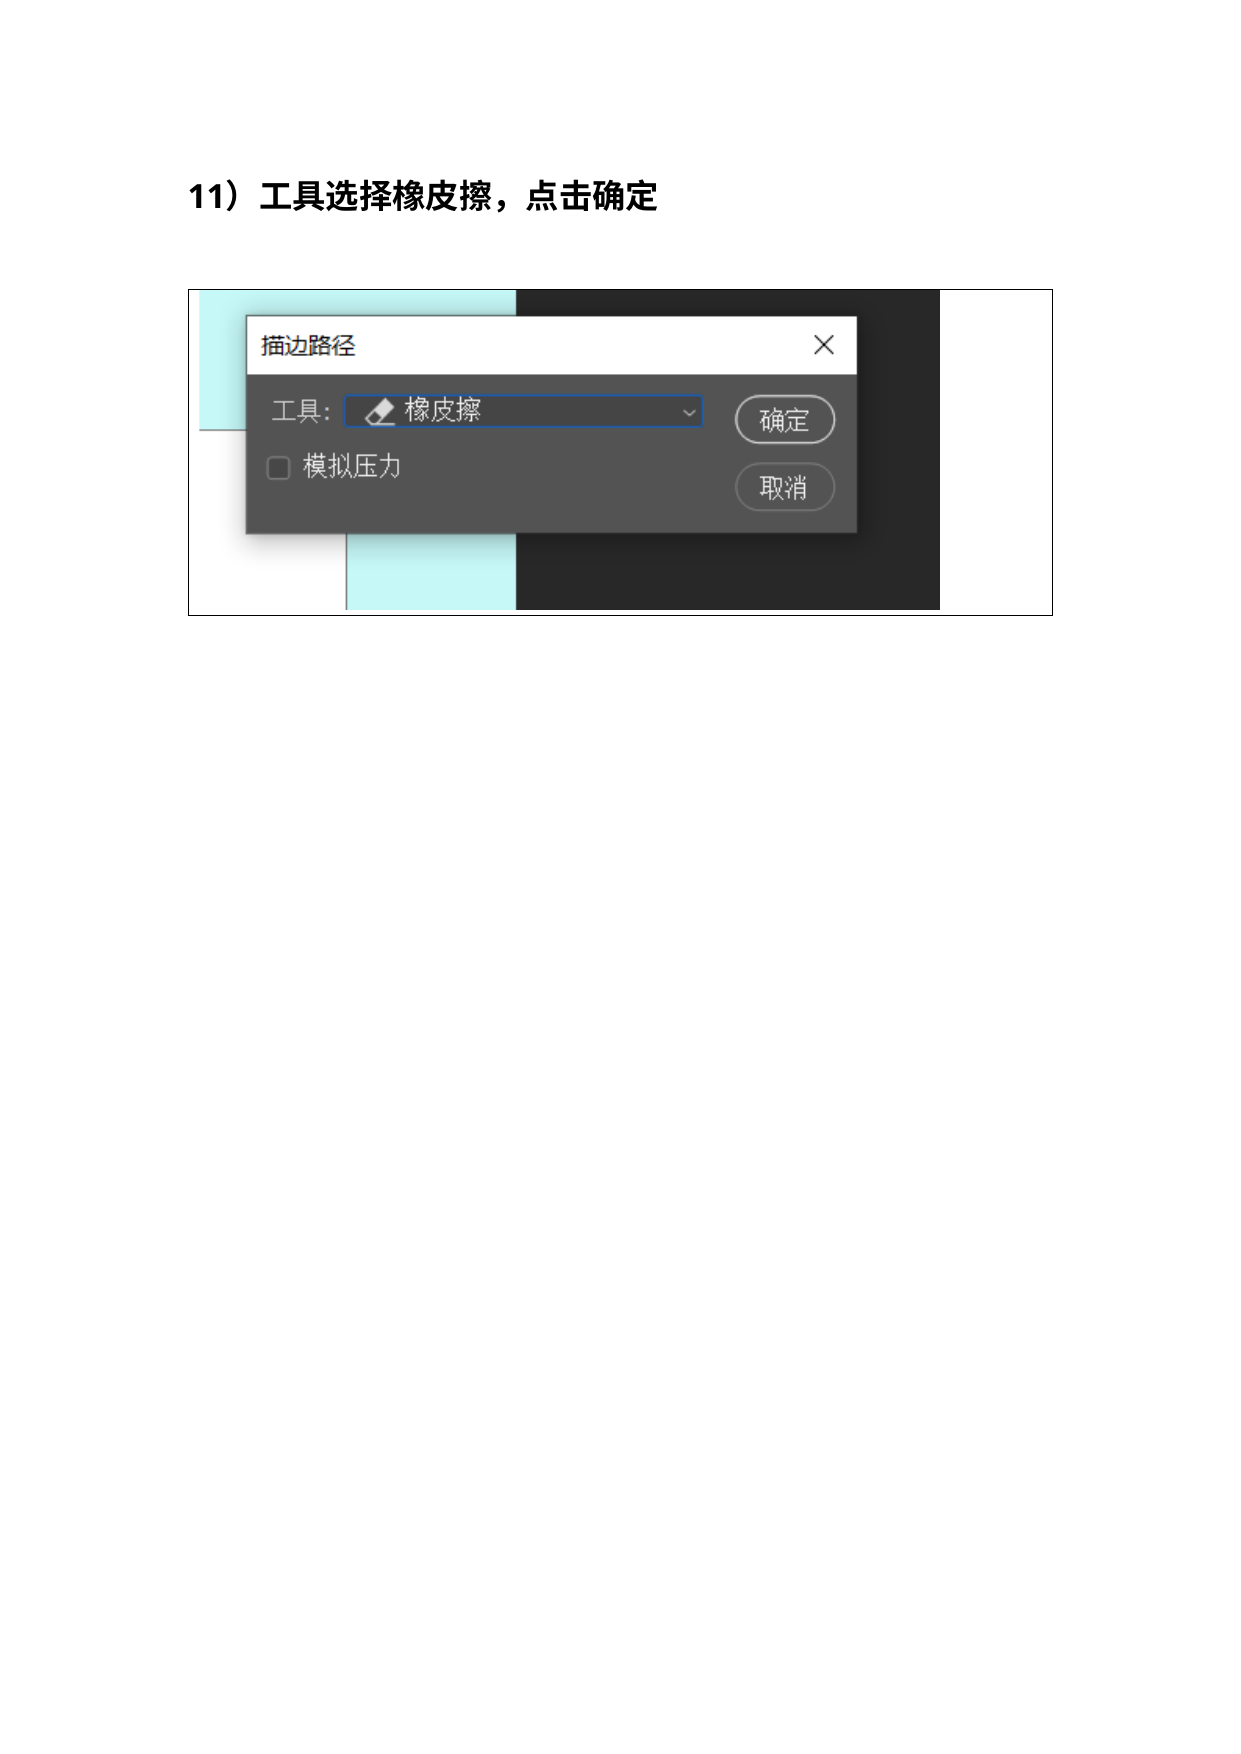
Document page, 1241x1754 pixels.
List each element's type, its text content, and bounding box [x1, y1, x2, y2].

table_header [189, 290, 1052, 615]
subtitle 11）工具选择橡皮擦，点击确定 [187, 162, 1053, 227]
picture [199, 290, 940, 610]
